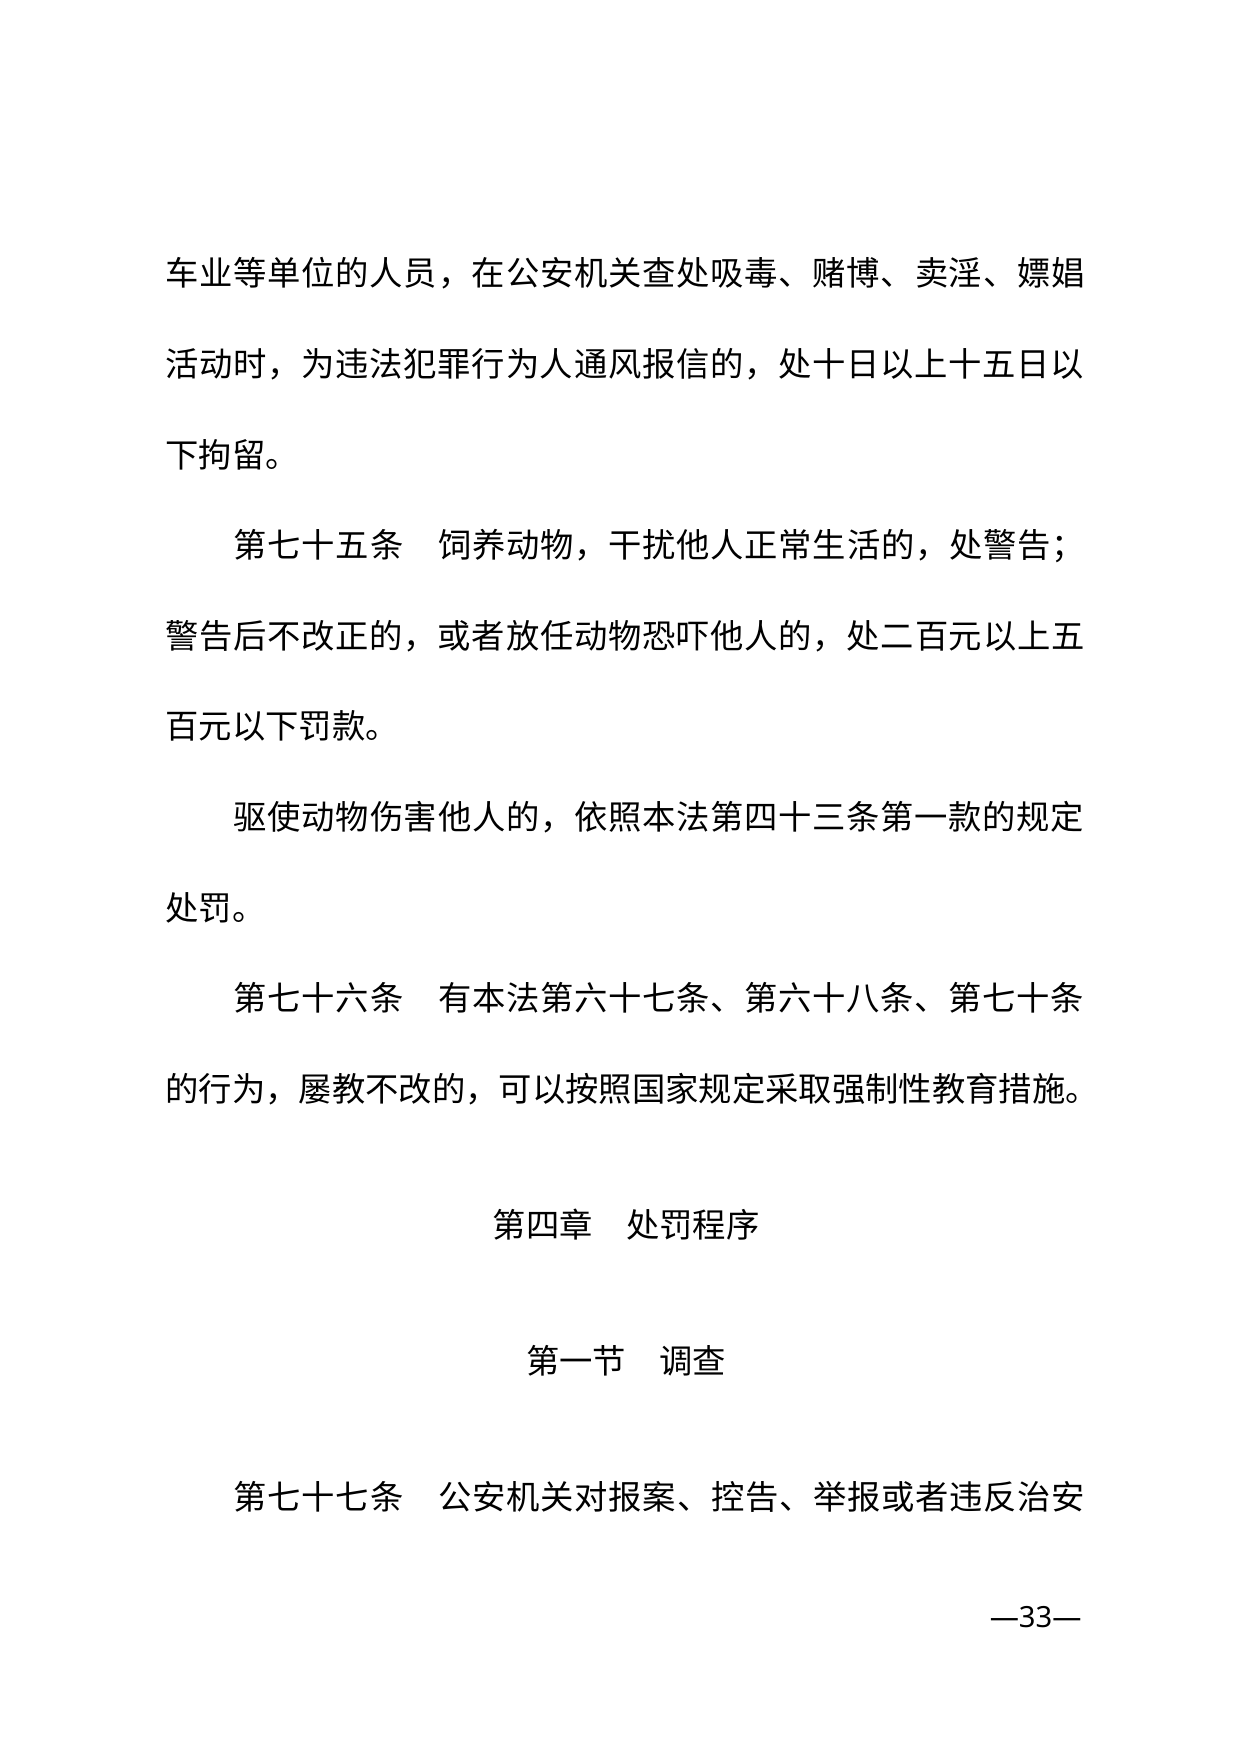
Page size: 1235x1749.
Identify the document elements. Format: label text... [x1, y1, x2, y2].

text 第七十六条 有本法第六十七条、第六十八条、第七十条的行为，屡教不改的，可以按照国家规定采取强制性教育措施。 [165, 951, 1087, 1132]
text 第四章 处罚程序 [165, 1177, 1087, 1268]
text 第七十五条 饲养动物，干扰他人正常生活的，处警告；警告后不改正的，或者放任动物恐吓他人的，处二百元以上五百元以下罚款。 [165, 498, 1087, 770]
text 驱使动物伤害他人的，依照本法第四十三条第一款的规定处罚。 [165, 770, 1087, 951]
text 第一节 调查 [165, 1313, 1087, 1404]
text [165, 1449, 1087, 1540]
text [165, 226, 1087, 498]
